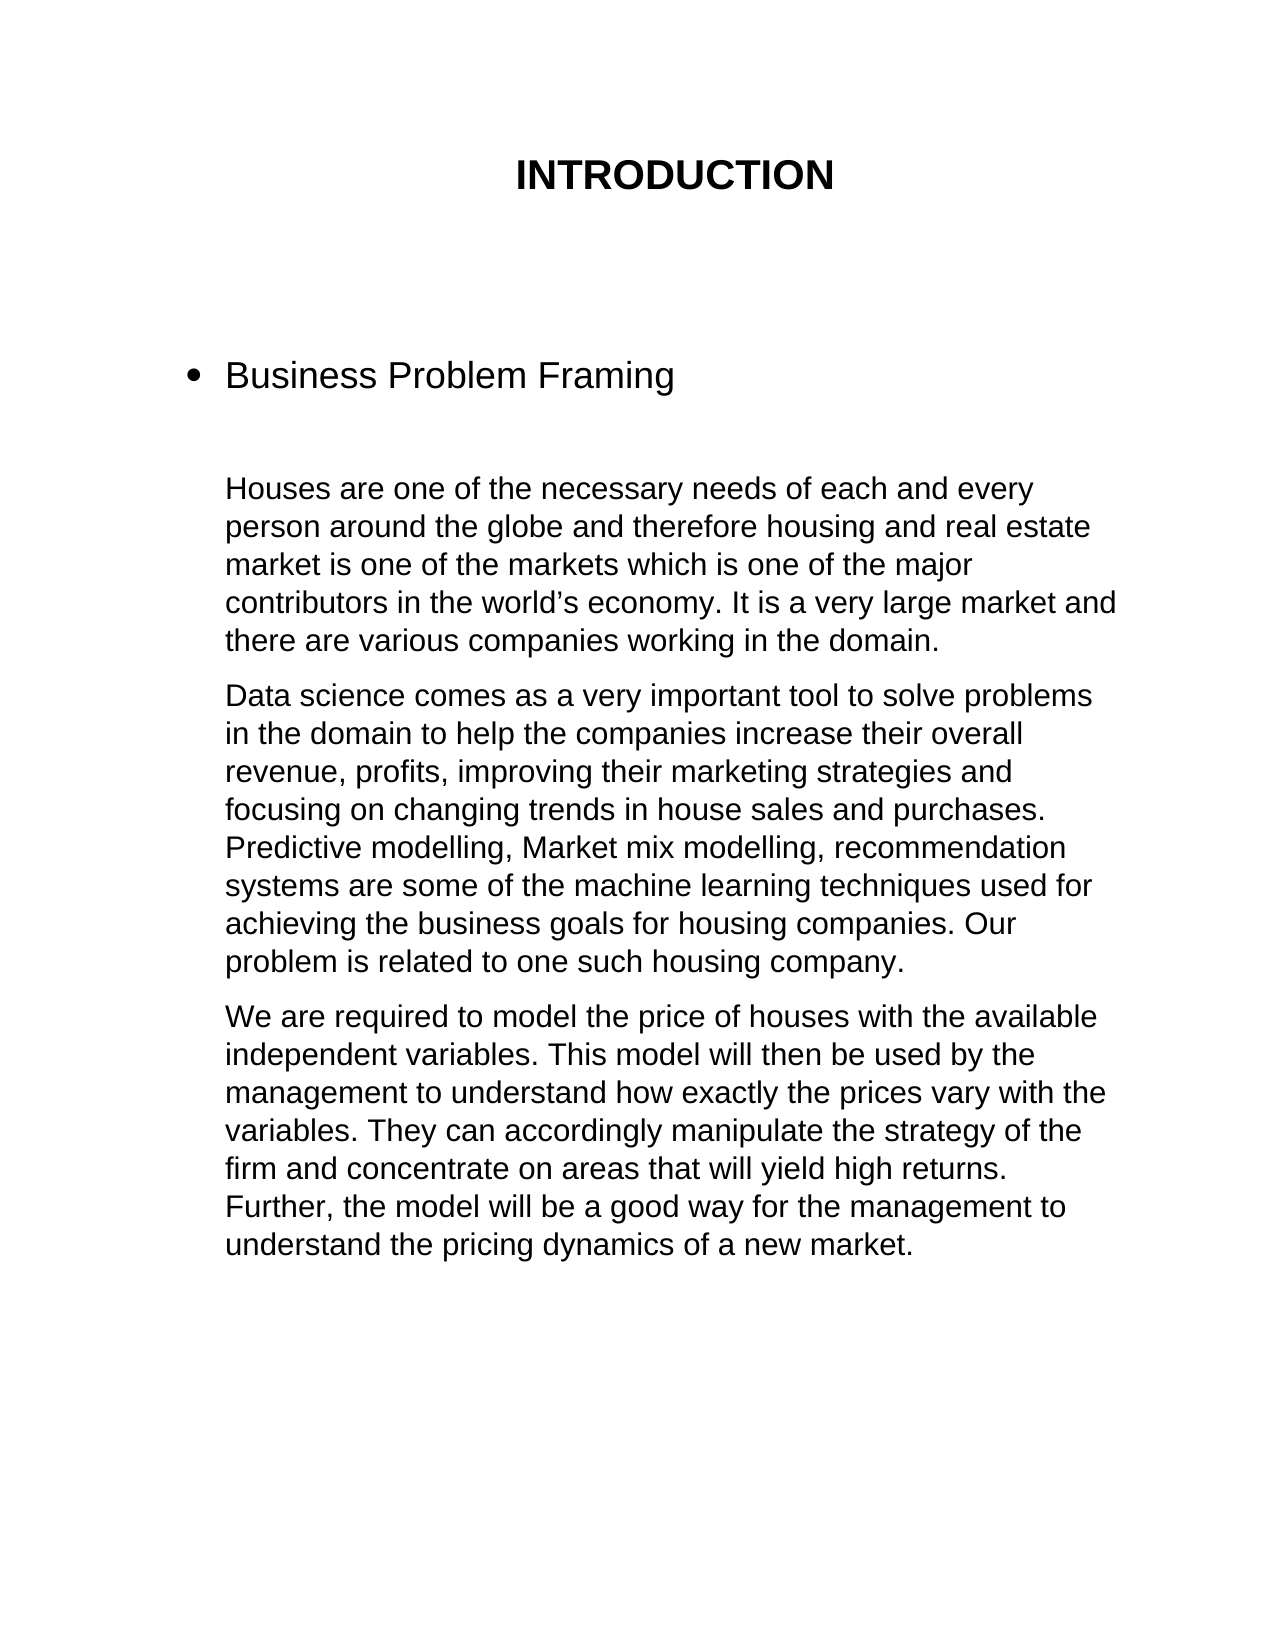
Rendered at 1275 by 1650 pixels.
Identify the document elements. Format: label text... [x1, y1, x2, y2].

text Data science comes as a very important tool to solve problems in the domain to help the companies increase their overall revenue, profits, improving their marketing strategies and focusing on changing trends in house sales and purchases. Predictive modelling, Market mix modelling, recommendation systems are some of the machine learning techniques used for achieving the business goals for housing companies. Our problem is related to one such housing company. [225, 677, 1125, 979]
text We are required to model the price of houses with the available independent variables. This model will then be used by the management to understand how exactly the prices vary with the variables. They can accordingly manipulate the strategy of the firm and concentrate on areas that will yield high returns. Further, the model will be a good way for the management to understand the pricing dynamics of a new market. [225, 998, 1125, 1262]
list Business Problem Framing [187, 353, 1125, 396]
list INTRODUCTION [225, 150, 1125, 198]
text Houses are one of the necessary needs of each and every person around the globe and therefore housing and real estate market is one of the markets which is one of the major contributors in the world’s economy. It is a very large market and there are various companies working in the domain. [225, 470, 1125, 658]
